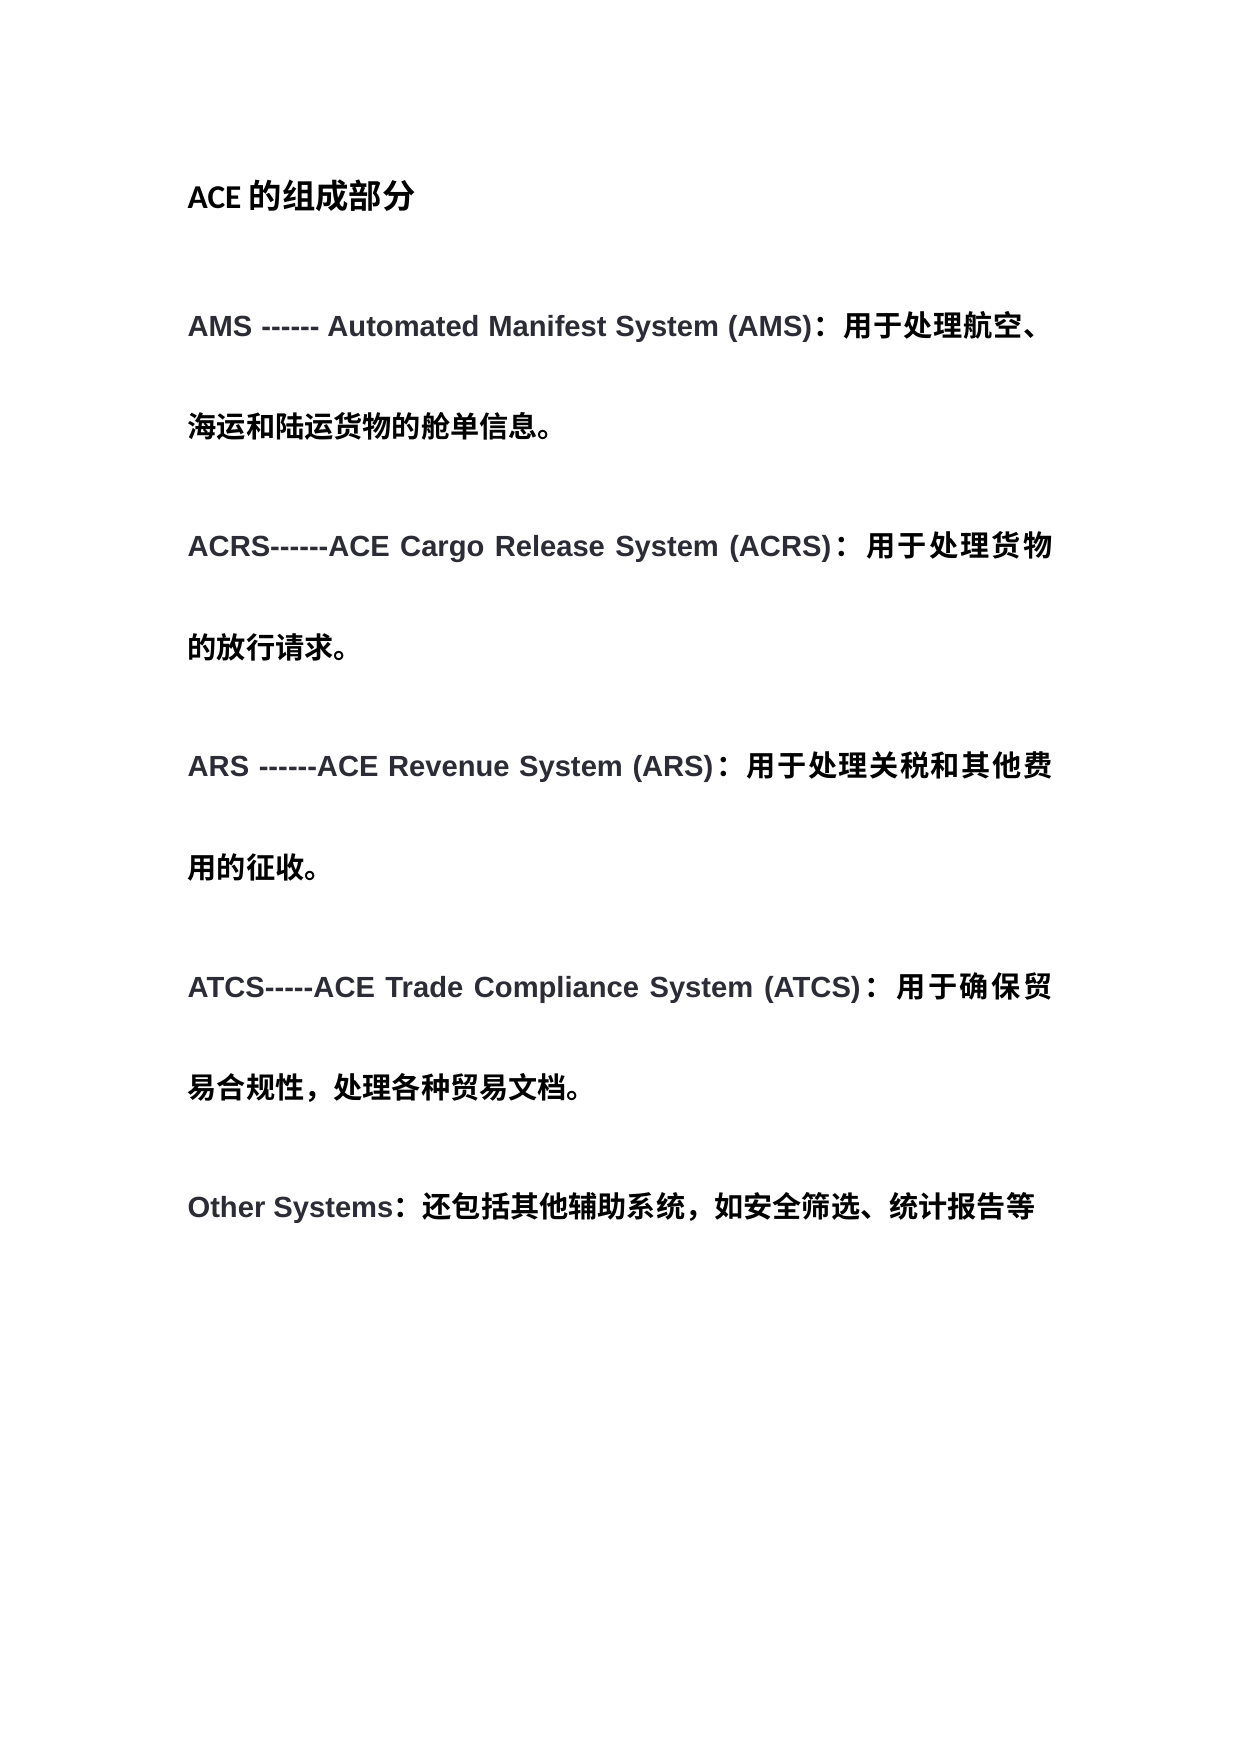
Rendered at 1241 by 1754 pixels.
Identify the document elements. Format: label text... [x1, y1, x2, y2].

subtitle ARS ------ACE Revenue System (ARS)：用于处理关税和其他费用的征收。 [187, 732, 1053, 898]
subtitle AMS ------ Automated Manifest System (AMS)：用于处理航空、海运和陆运货物的舱单信息。 [187, 291, 1053, 458]
subtitle Other Systems：还包括其他辅助系统，如安全筛选、统计报告等 [187, 1172, 1053, 1237]
subtitle ATCS-----ACE Trade Compliance System (ATCS)：用于确保贸易合规性，处理各种贸易文档。 [187, 952, 1053, 1118]
subtitle ACE 的组成部分 [187, 162, 1053, 227]
subtitle ACRS------ACE Cargo Release System (ACRS)：用于处理货物的放行请求。 [187, 511, 1053, 678]
